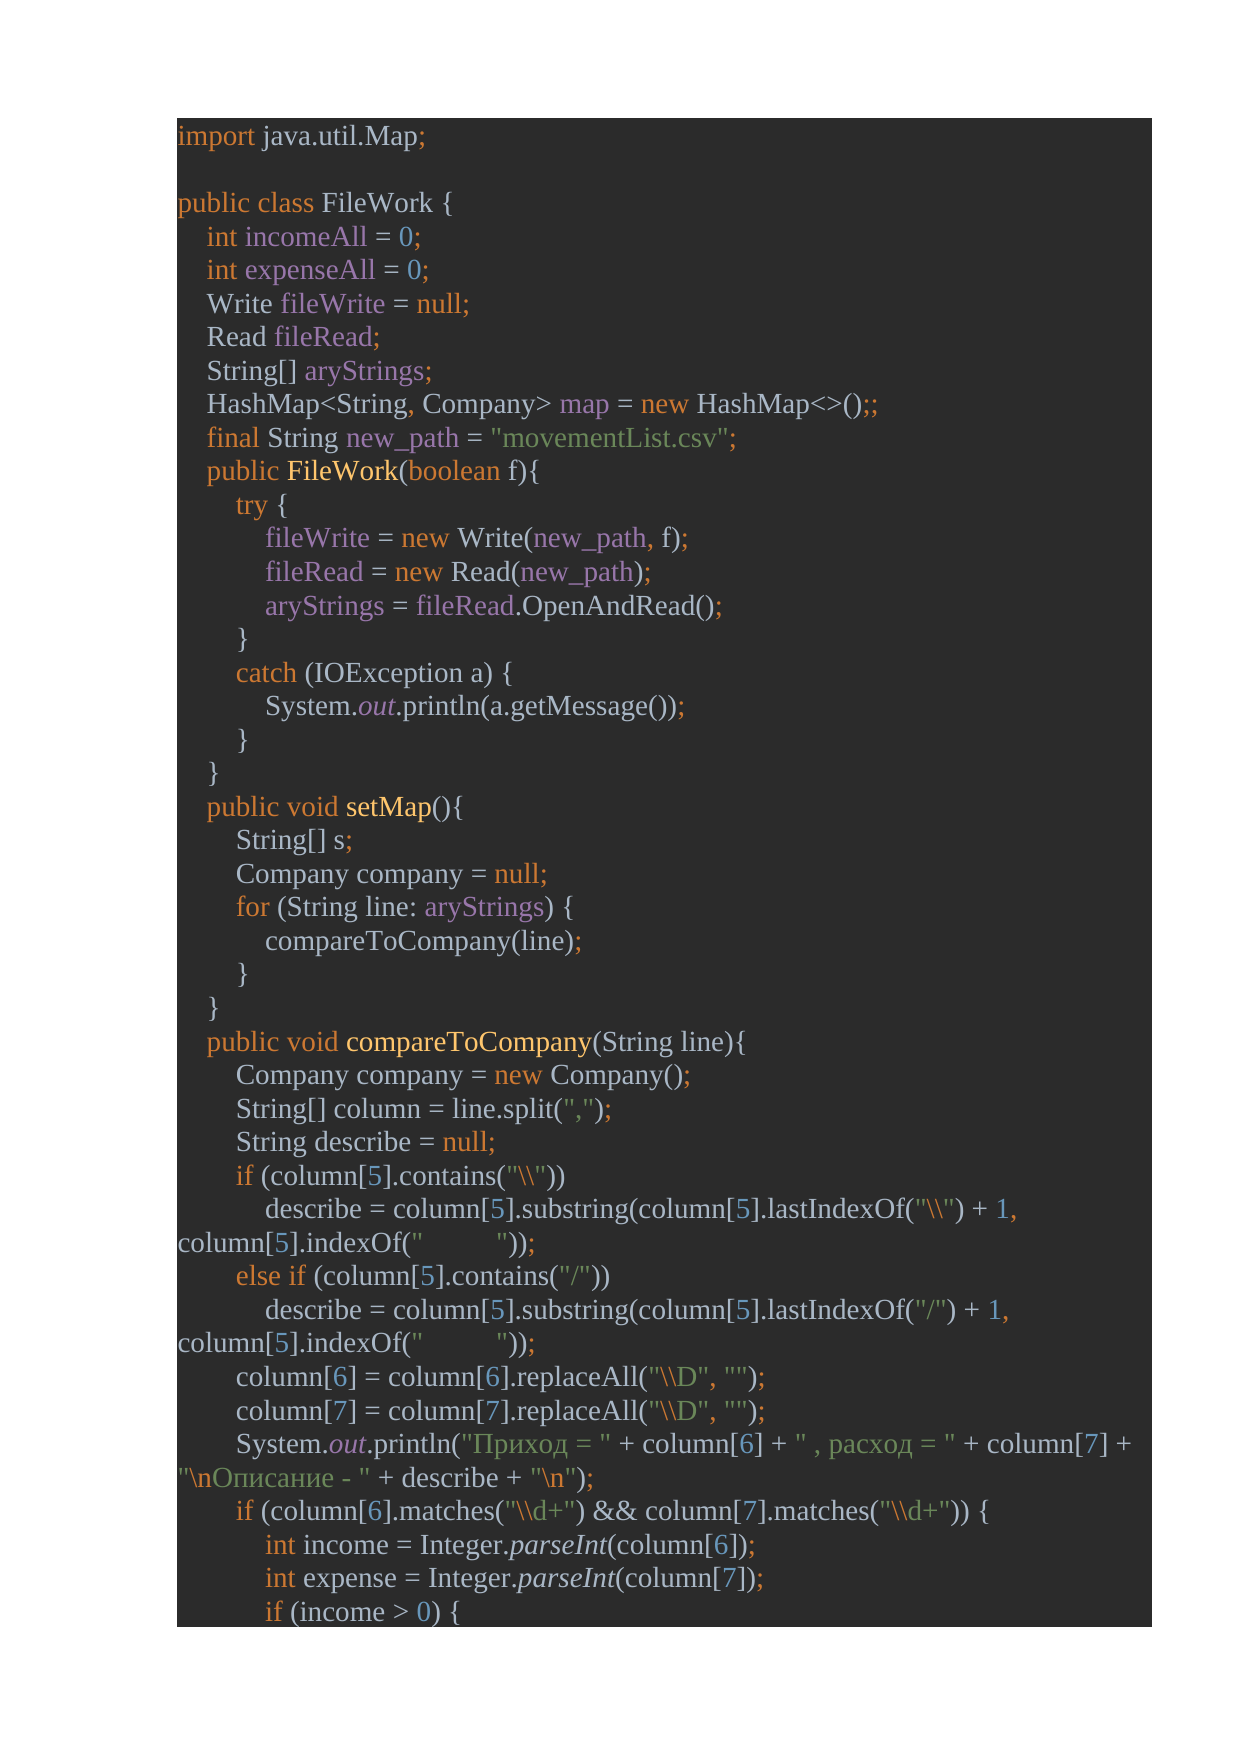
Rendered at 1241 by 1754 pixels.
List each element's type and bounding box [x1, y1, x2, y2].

text [177, 118, 1152, 1627]
